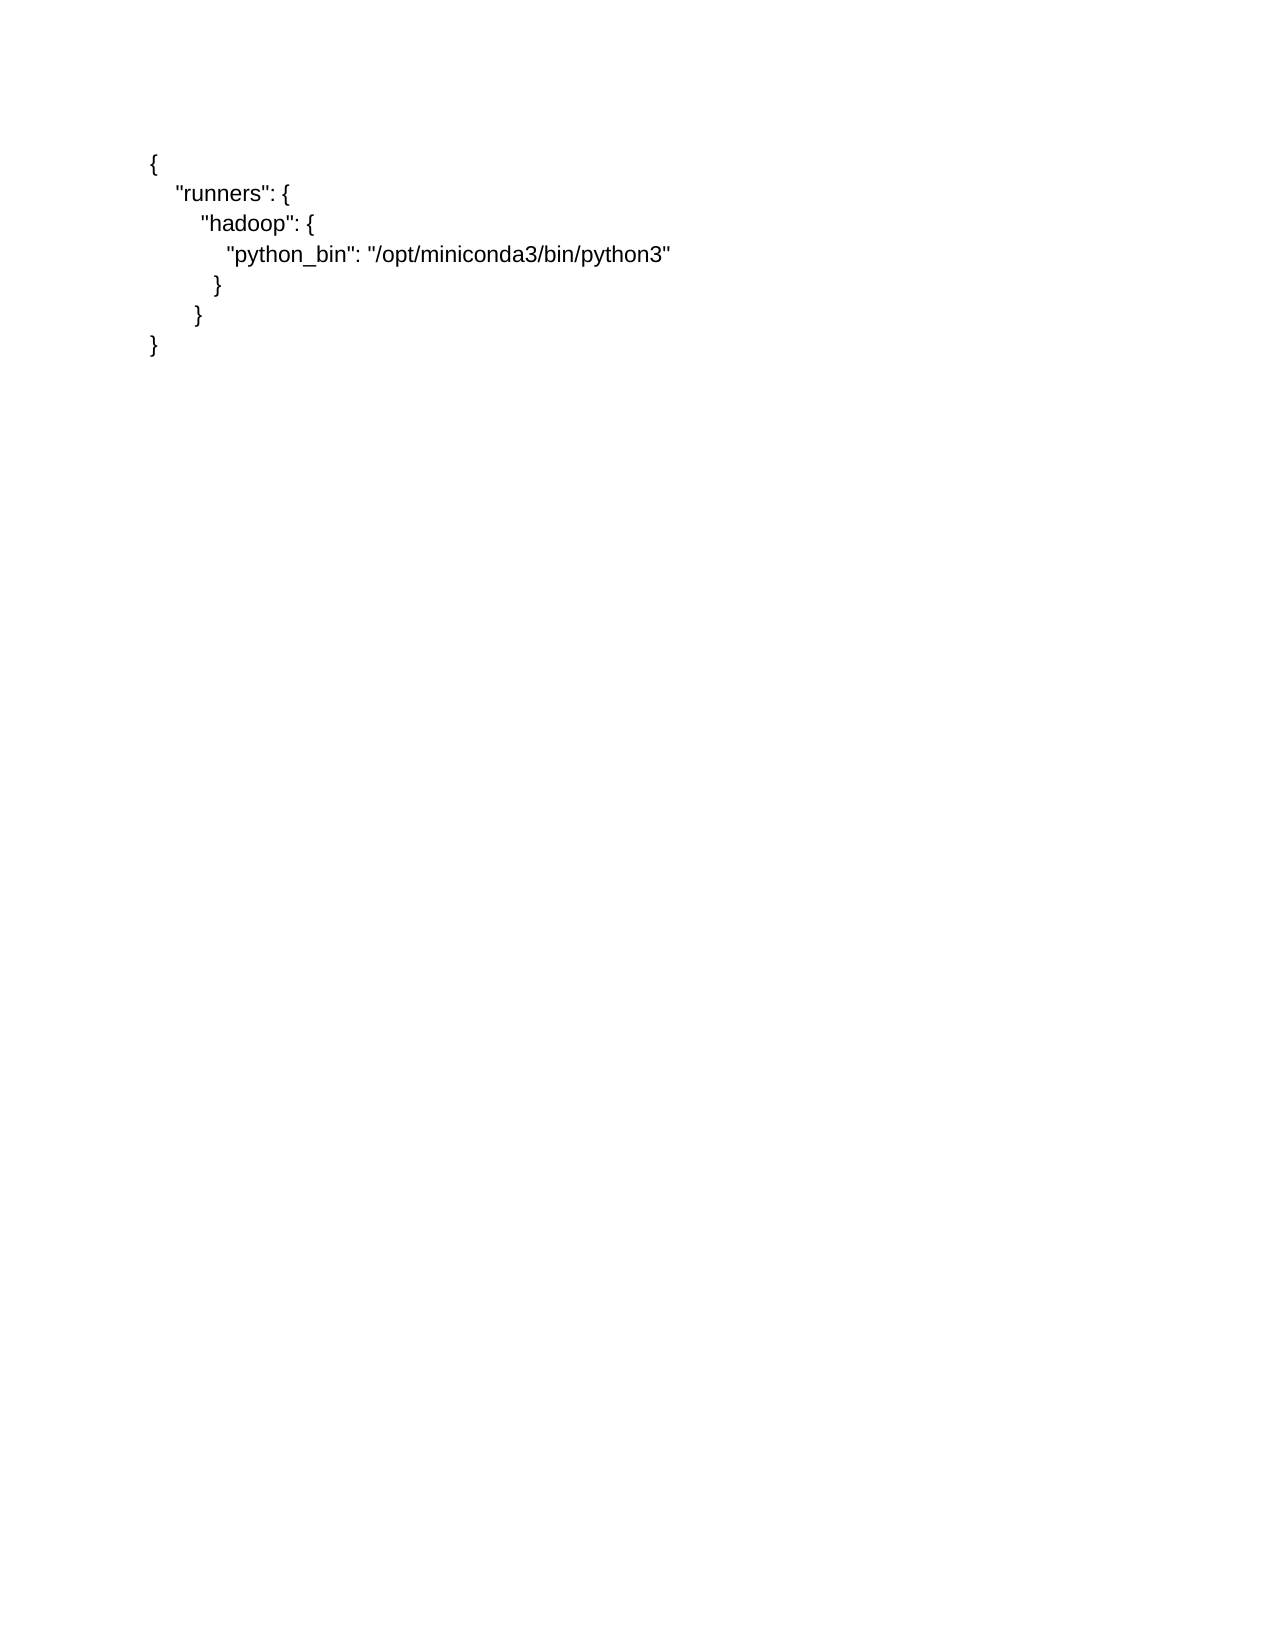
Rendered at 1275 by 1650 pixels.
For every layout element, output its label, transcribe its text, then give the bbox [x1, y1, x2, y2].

text } [150, 331, 1125, 358]
text { [150, 150, 1125, 176]
text "runners": { [150, 180, 1125, 207]
text "python_bin": "/opt/miniconda3/bin/python3" [150, 241, 1125, 267]
text "hadoop": { [150, 210, 1125, 237]
text } [150, 301, 1125, 327]
text } [150, 271, 1125, 297]
